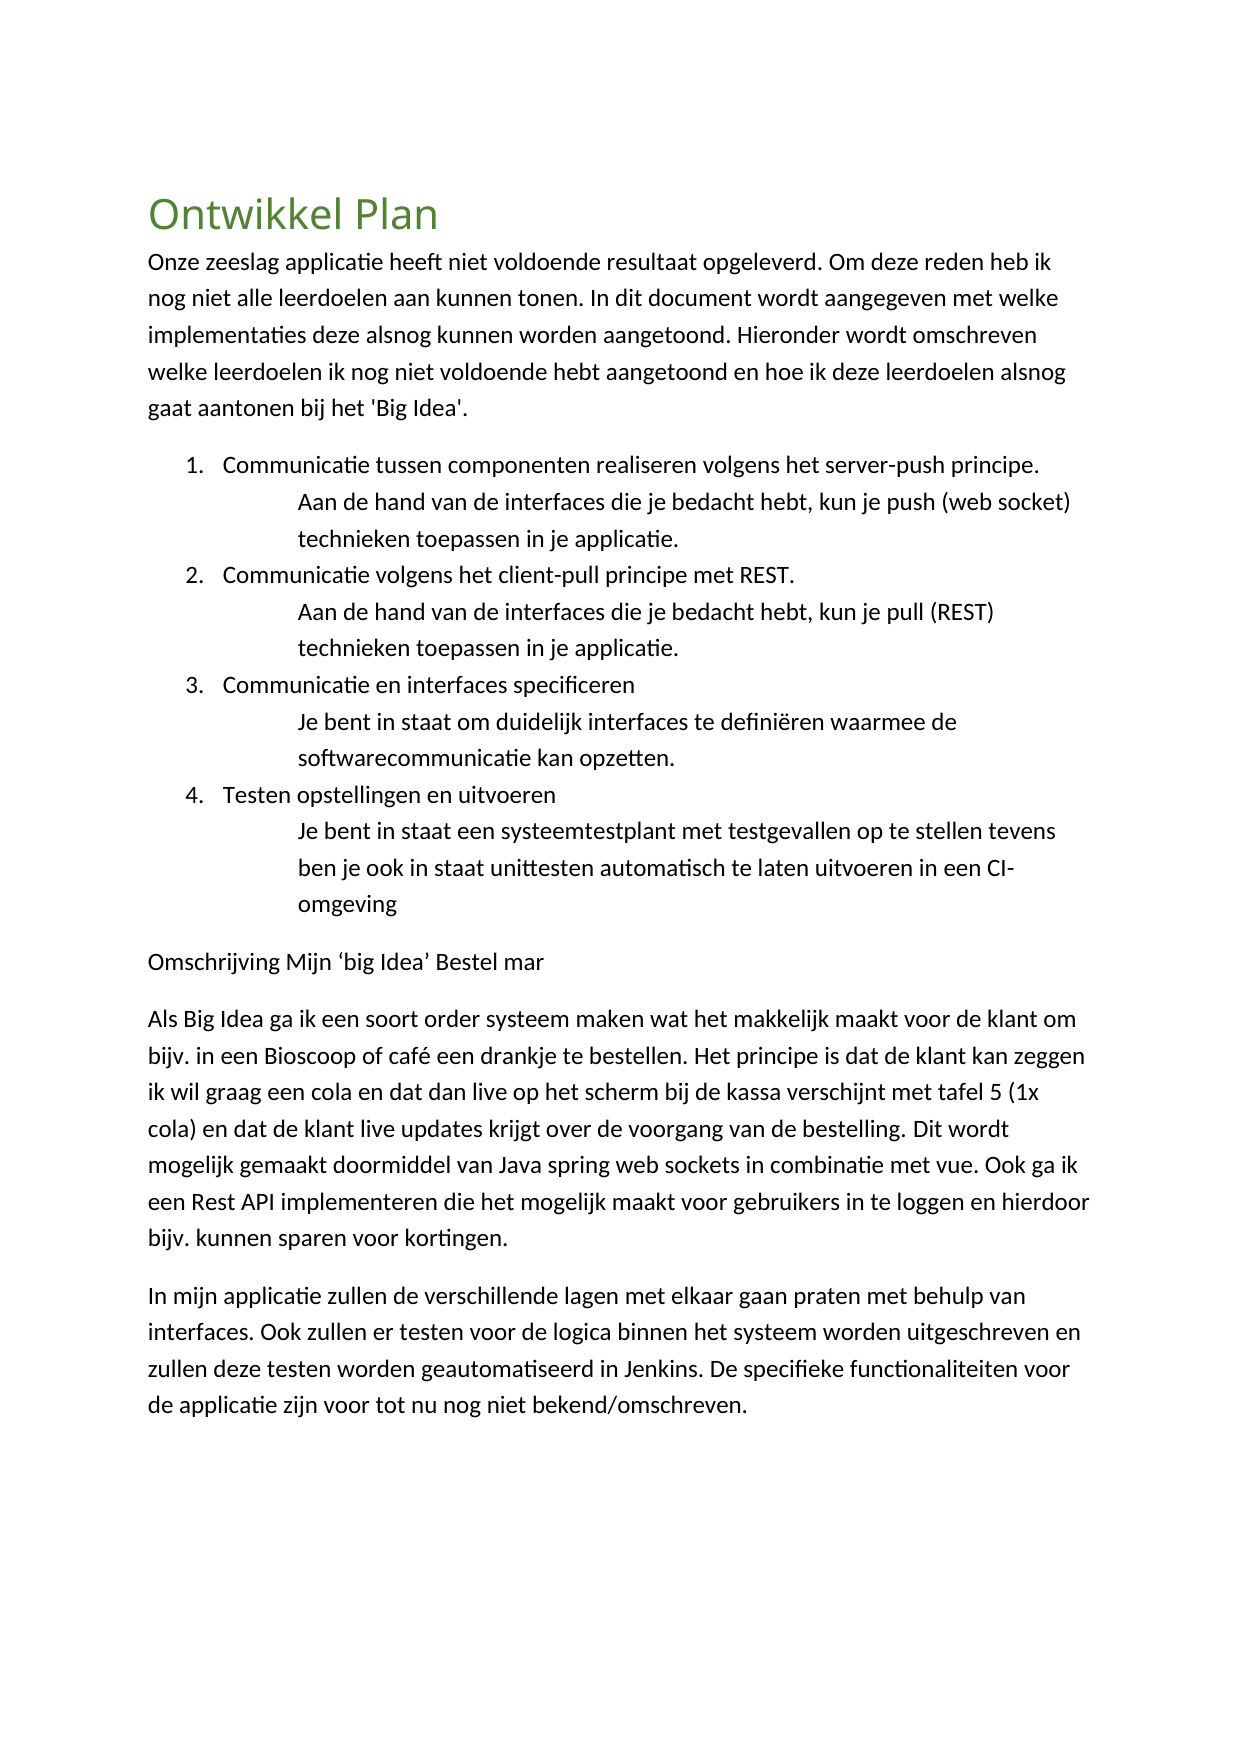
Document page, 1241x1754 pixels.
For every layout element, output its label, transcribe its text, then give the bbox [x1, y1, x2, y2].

list Communicatie en interfaces specificeren [185, 669, 1093, 699]
list Communicatie volgens het client-pull principe met REST. [185, 559, 1093, 590]
text Omschrijving Mijn ‘big Idea’ Bestel mar [148, 946, 1093, 976]
list Aan de hand van de interfaces die je bedacht hebt, kun je pull (REST) technieken toepassen in je applicatie. [298, 596, 1093, 663]
text Onze zeeslag applicatie heeft niet voldoende resultaat opgeleverd. Om deze reden heb ik nog niet alle leerdoelen aan kunnen tonen. In dit document wordt aangegeven met welke implementaties deze alsnog kunnen worden aangetoond. Hieronder wordt omschreven welke leerdoelen ik nog niet voldoende hebt aangetoond en hoe ik deze leerdoelen alsnog gaat aantonen bij het 'Big Idea'. [148, 246, 1093, 423]
list Communicatie tussen componenten realiseren volgens het server-push principe. [185, 450, 1093, 480]
list Je bent in staat een systeemtestplant met testgevallen op te stellen tevens ben je ook in staat unittesten automatisch te laten uitvoeren in een CI-omgeving [298, 815, 1093, 919]
list Aan de hand van de interfaces die je bedacht hebt, kun je push (web socket) technieken toepassen in je applicatie. [298, 486, 1093, 553]
list Testen opstellingen en uitvoeren [185, 779, 1093, 809]
list Je bent in staat om duidelijk interfaces te definiëren waarmee de softwarecommunicatie kan opzetten. [298, 706, 1093, 773]
subtitle Ontwikkel Plan [148, 185, 1093, 242]
text Als Big Idea ga ik een soort order systeem maken wat het makkelijk maakt voor de klant om bijv. in een Bioscoop of café een drankje te bestellen. Het principe is dat de klant kan zeggen ik wil graag een cola en dat dan live op het scherm bij de kassa verschijnt met tafel 5 (1x cola) en dat de klant live updates krijgt over de voorgang van de bestelling. Dit wordt mogelijk gemaakt doormiddel van Java spring web sockets in combinatie met vue. Ook ga ik een Rest API implementeren die het mogelijk maakt voor gebruikers in te loggen en hierdoor bijv. kunnen sparen voor kortingen. [148, 1003, 1093, 1253]
text In mijn applicatie zullen de verschillende lagen met elkaar gaan praten met behulp van interfaces. Ook zullen er testen voor de logica binnen het systeem worden uitgeschreven en zullen deze testen worden geautomatiseerd in Jenkins. De specifieke functionaliteiten voor de applicatie zijn voor tot nu nog niet bekend/omschreven. [148, 1280, 1093, 1420]
